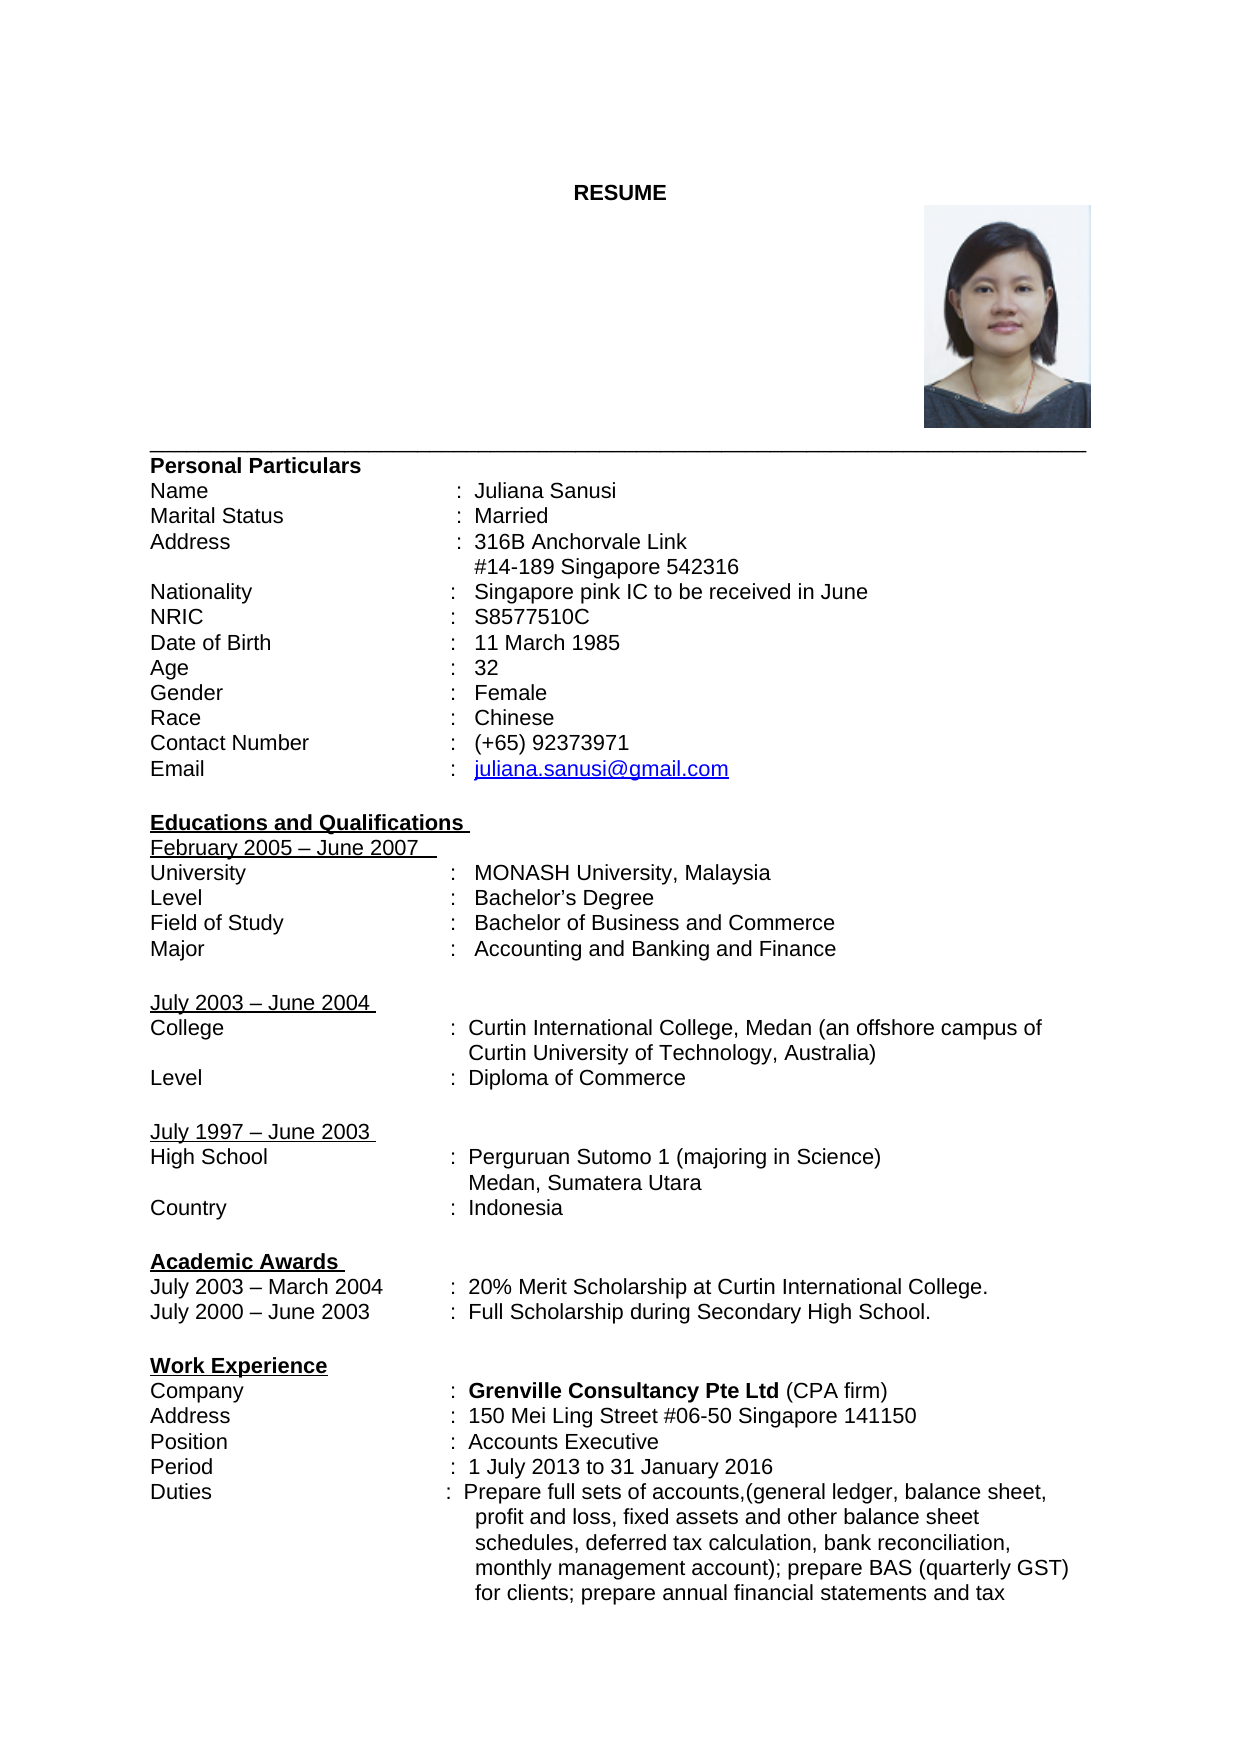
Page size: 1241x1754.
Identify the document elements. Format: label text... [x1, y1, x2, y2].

text Age : 32 [150, 654, 1090, 680]
text Gender : Female [150, 680, 1090, 705]
text Marital Status : Married [150, 503, 1090, 528]
text College : Curtin International College, Medan (an offshore campus of [150, 1014, 1090, 1040]
text Educations and Qualifications [150, 809, 1090, 834]
text High School : Perguruan Sutomo 1 (majoring in Science) [150, 1144, 1090, 1169]
text July 2000 – June 2003 : Full Scholarship during Secondary High School. [150, 1299, 1090, 1324]
text Address : 316B Anchorvale Link [150, 528, 1090, 554]
text Position : Accounts Executive [150, 1428, 1090, 1454]
text July 2003 – March 2004 : 20% Merit Scholarship at Curtin International College. [150, 1274, 1090, 1299]
text Name : Juliana Sanusi [150, 478, 1090, 503]
text Race : Chinese [150, 705, 1090, 730]
text Level : Diploma of Commerce [150, 1065, 1090, 1090]
text Medan, Sumatera Utara [150, 1169, 1090, 1194]
text Academic Awards [150, 1248, 1090, 1274]
text University : MONASH University, Malaysia [150, 860, 1090, 885]
text July 2003 – June 2004 [150, 989, 1090, 1014]
text Country : Indonesia [150, 1194, 1090, 1220]
text Major : Accounting and Banking and Finance [150, 935, 1090, 961]
text Date of Birth : 11 March 1985 [150, 629, 1090, 654]
text NRIC : S8577510C [150, 604, 1090, 629]
text July 1997 – June 2003 [150, 1119, 1090, 1144]
text Level : Bachelor’s Degree [150, 885, 1090, 910]
text Personal Particulars [150, 453, 1090, 478]
text February 2005 – June 2007 [150, 834, 1090, 860]
text #14-189 Singapore 542316 [375, 554, 1090, 579]
text RESUME [150, 135, 1090, 205]
text Company : Grenville Consultancy Pte Ltd (CPA firm) [150, 1378, 1090, 1403]
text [150, 1479, 1090, 1605]
text Address : 150 Mei Ling Street #06-50 Singapore 141150 [150, 1403, 1090, 1428]
text Contact Number : (+65) 92373971 [150, 730, 1090, 755]
text Field of Study : Bachelor of Business and Commerce [150, 910, 1090, 935]
text Work Experience [150, 1353, 1090, 1378]
text Email : juliana.sanusi@gmail.com [150, 755, 1090, 781]
text Nationality : Singapore pink IC to be received in June [150, 579, 1090, 604]
text Period : 1 July 2013 to 31 January 2016 [150, 1454, 1090, 1479]
text Curtin University of Technology, Australia) [375, 1040, 1090, 1065]
text _____________________________________________________________________________ [150, 205, 1090, 453]
